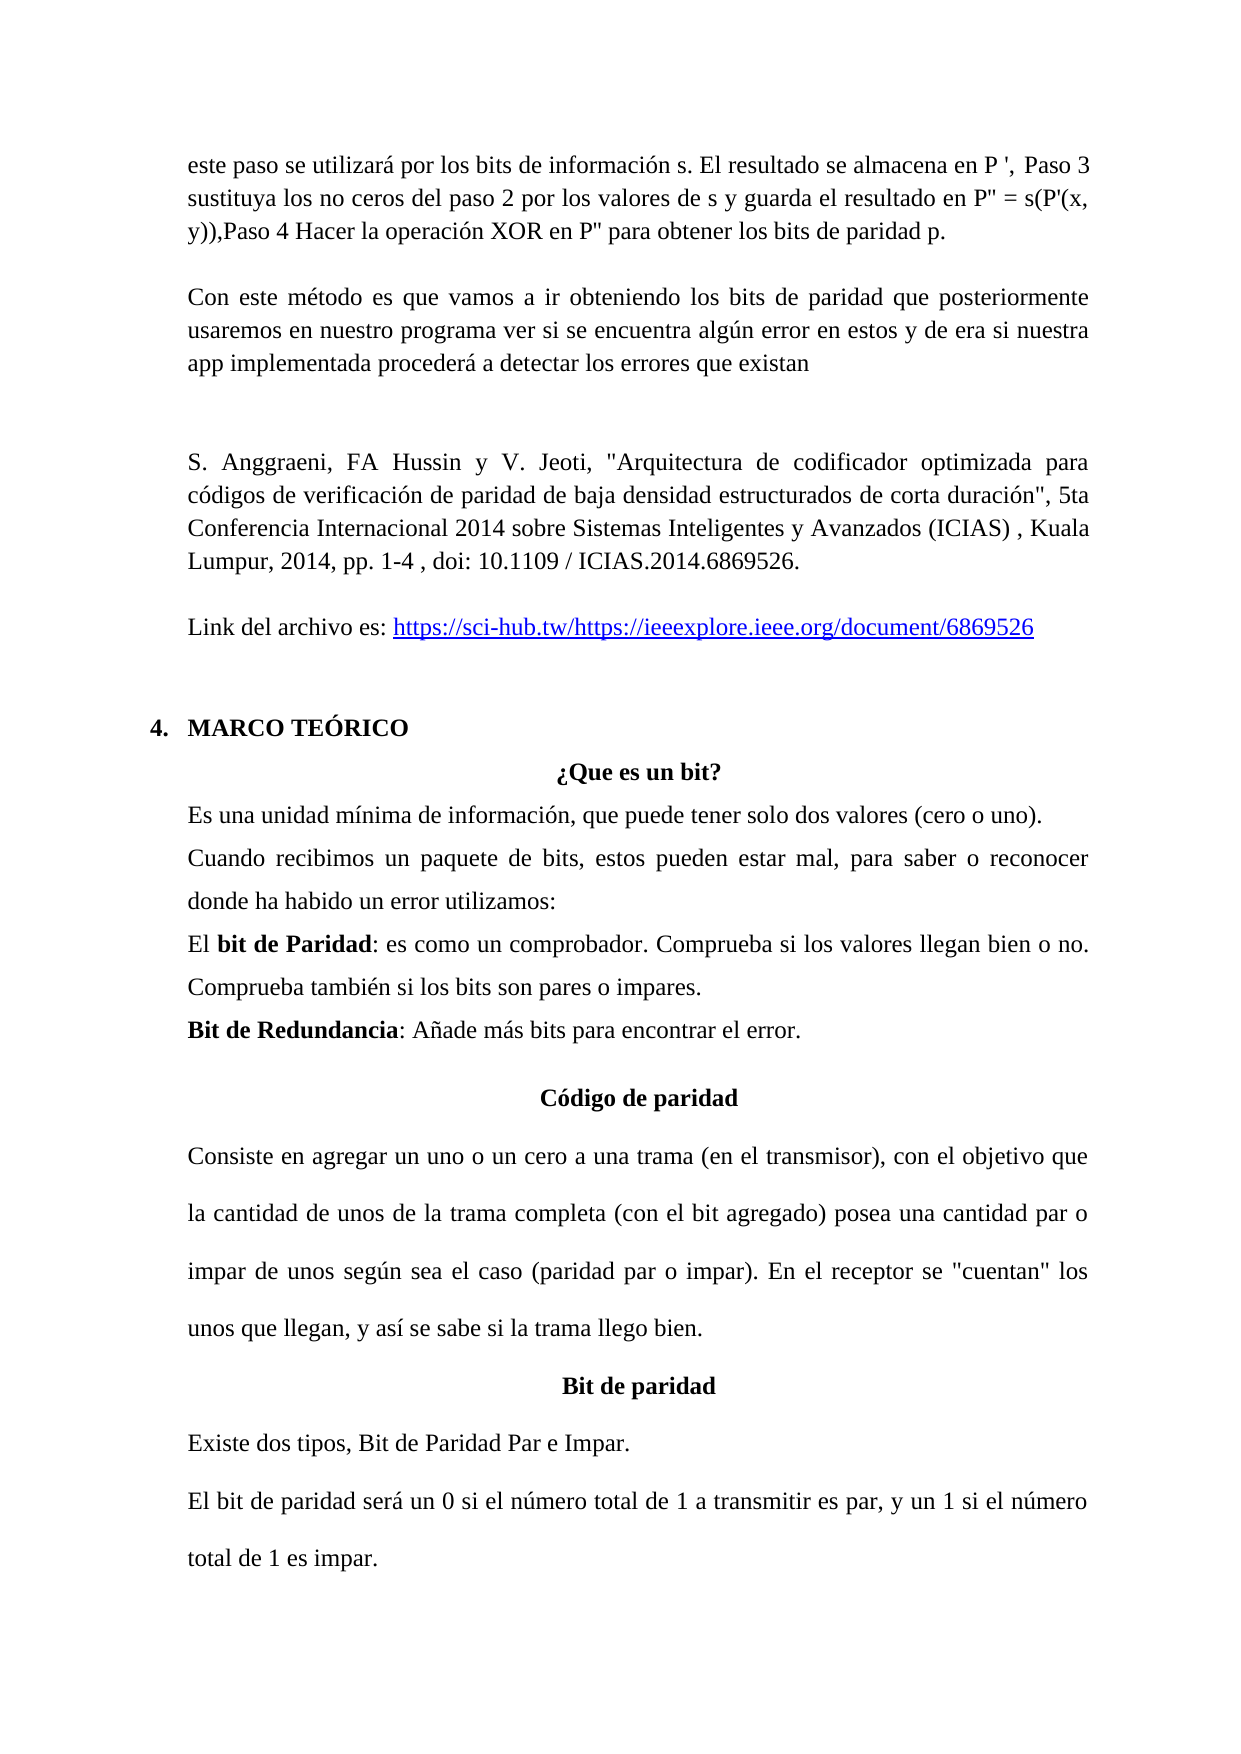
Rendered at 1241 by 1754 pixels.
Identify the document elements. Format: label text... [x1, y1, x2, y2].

text Link del archivo es: https://sci-hub.tw/https://ieeexplore.ieee.org/document/6869526 [150, 612, 1090, 641]
text Bit de paridad [150, 1371, 1090, 1400]
list Es una unidad mínima de información, que puede tener solo dos valores (cero o uno). [187, 800, 1090, 828]
list S. Anggraeni, FA Hussin y V. Jeoti, "Arquitectura de codificador optimizada para códigos de verificación de paridad de baja densidad estructurados de corta duración", 5ta Conferencia Internacional 2014 sobre Sistemas Inteligentes y Avanzados (ICIAS) , Kuala Lumpur, 2014, pp. 1-4 , doi: 10.1109 / ICIAS.2014.6869526. [187, 447, 1090, 575]
text Código de paridad [150, 1083, 1090, 1112]
list Bit de Redundancia: Añade más bits para encontrar el error. [187, 1015, 1090, 1044]
text Consiste en agregar un uno o un cero a una trama (en el transmisor), con el objetivo que la cantidad de unos de la trama completa (con el bit agregado) posea una cantidad par o impar de unos según sea el caso (paridad par o impar). En el receptor se "cuentan" los unos que llegan, y así se sabe si la trama llego bien. [187, 1141, 1090, 1342]
list El bit de Paridad: es como un comprobador. Comprueba si los valores llegan bien o no. Comprueba también si los bits son pares o impares. [187, 929, 1090, 1001]
list Cuando recibimos un paquete de bits, estos pueden estar mal, para saber o reconocer donde ha habido un error utilizamos: [187, 843, 1090, 915]
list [187, 150, 1090, 245]
list Con este método es que vamos a ir obteniendo los bits de paridad que posteriormente usaremos en nuestro programa ver si se encuentra algún error en estos y de era si nuestra app implementada procederá a detectar los errores que existan [187, 282, 1090, 377]
text Existe dos tipos, Bit de Paridad Par e Impar. [150, 1428, 1090, 1457]
text El bit de paridad será un 0 si el número total de 1 a transmitir es par, y un 1 si el número total de 1 es impar. [187, 1486, 1090, 1572]
list MARCO TEÓRICO [150, 713, 1090, 742]
list ¿Que es un bit? [187, 757, 1090, 785]
